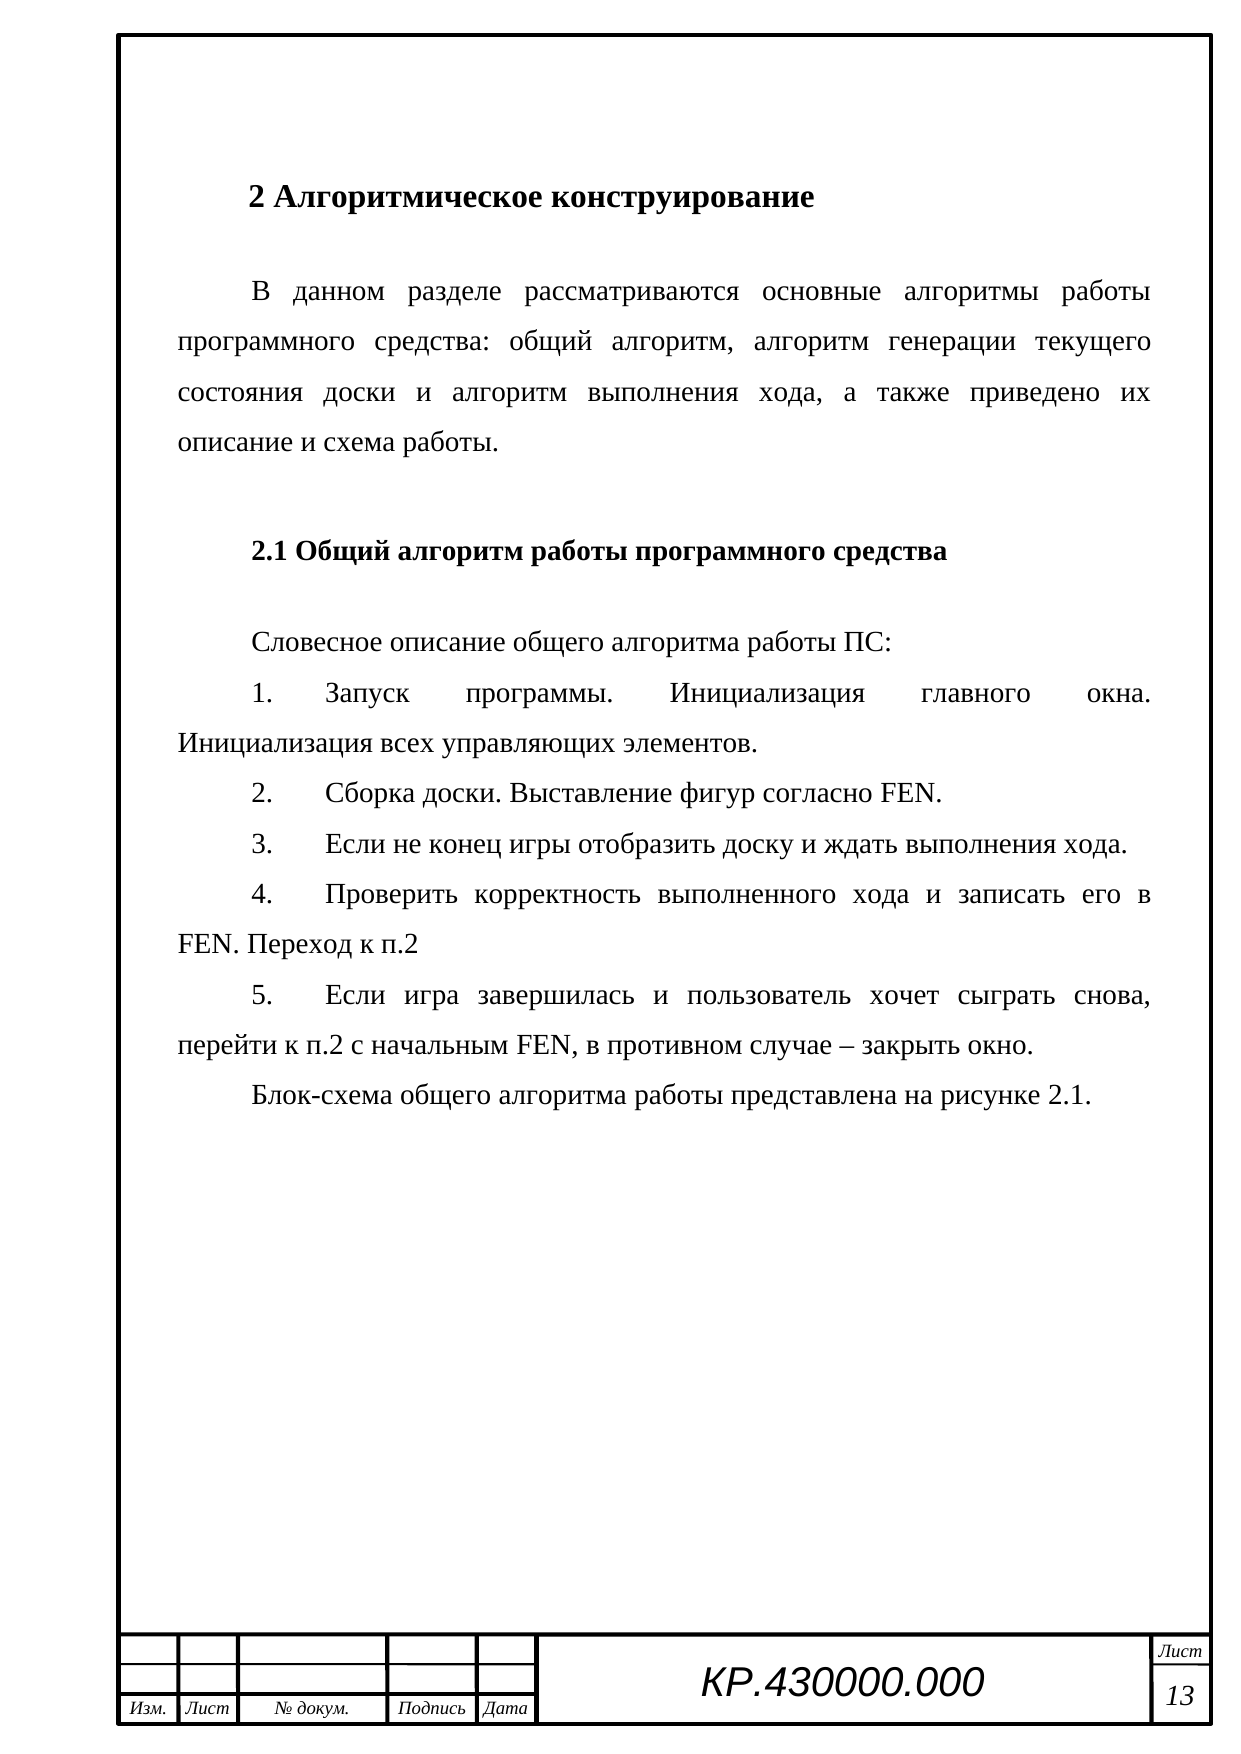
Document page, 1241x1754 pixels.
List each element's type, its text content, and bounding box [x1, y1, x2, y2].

text Блок-схема общего алгоритма работы представлена на рисунке 2.1. [177, 1077, 1152, 1111]
list Запуск программы. Инициализация главного окна. Инициализация всех управляющих элементов. [177, 675, 1152, 759]
list Если игра завершилась и пользователь хочет сыграть снова, перейти к п.2 с начальным FEN, в противном случае – закрыть окно. [177, 977, 1152, 1061]
text 2 Алгоритмическое конструирование [177, 176, 1152, 215]
list Если не конец игры отобразить доску и ждать выполнения хода. [177, 826, 1152, 859]
list Сборка доски. Выставление фигур согласно FEN. [177, 776, 1152, 809]
text В данном разделе рассматриваются основные алгоритмы работы программного средства: общий алгоритм, алгоритм генерации текущего состояния доски и алгоритм выполнения хода, а также приведено их описание и схема работы. [177, 273, 1152, 458]
list Проверить корректность выполненного хода и записать его в FEN. Переход к п.2 [177, 876, 1152, 960]
text 2.1 Общий алгоритм работы программного средства [177, 533, 1152, 566]
text Словесное описание общего алгоритма работы ПС: [177, 624, 1152, 658]
